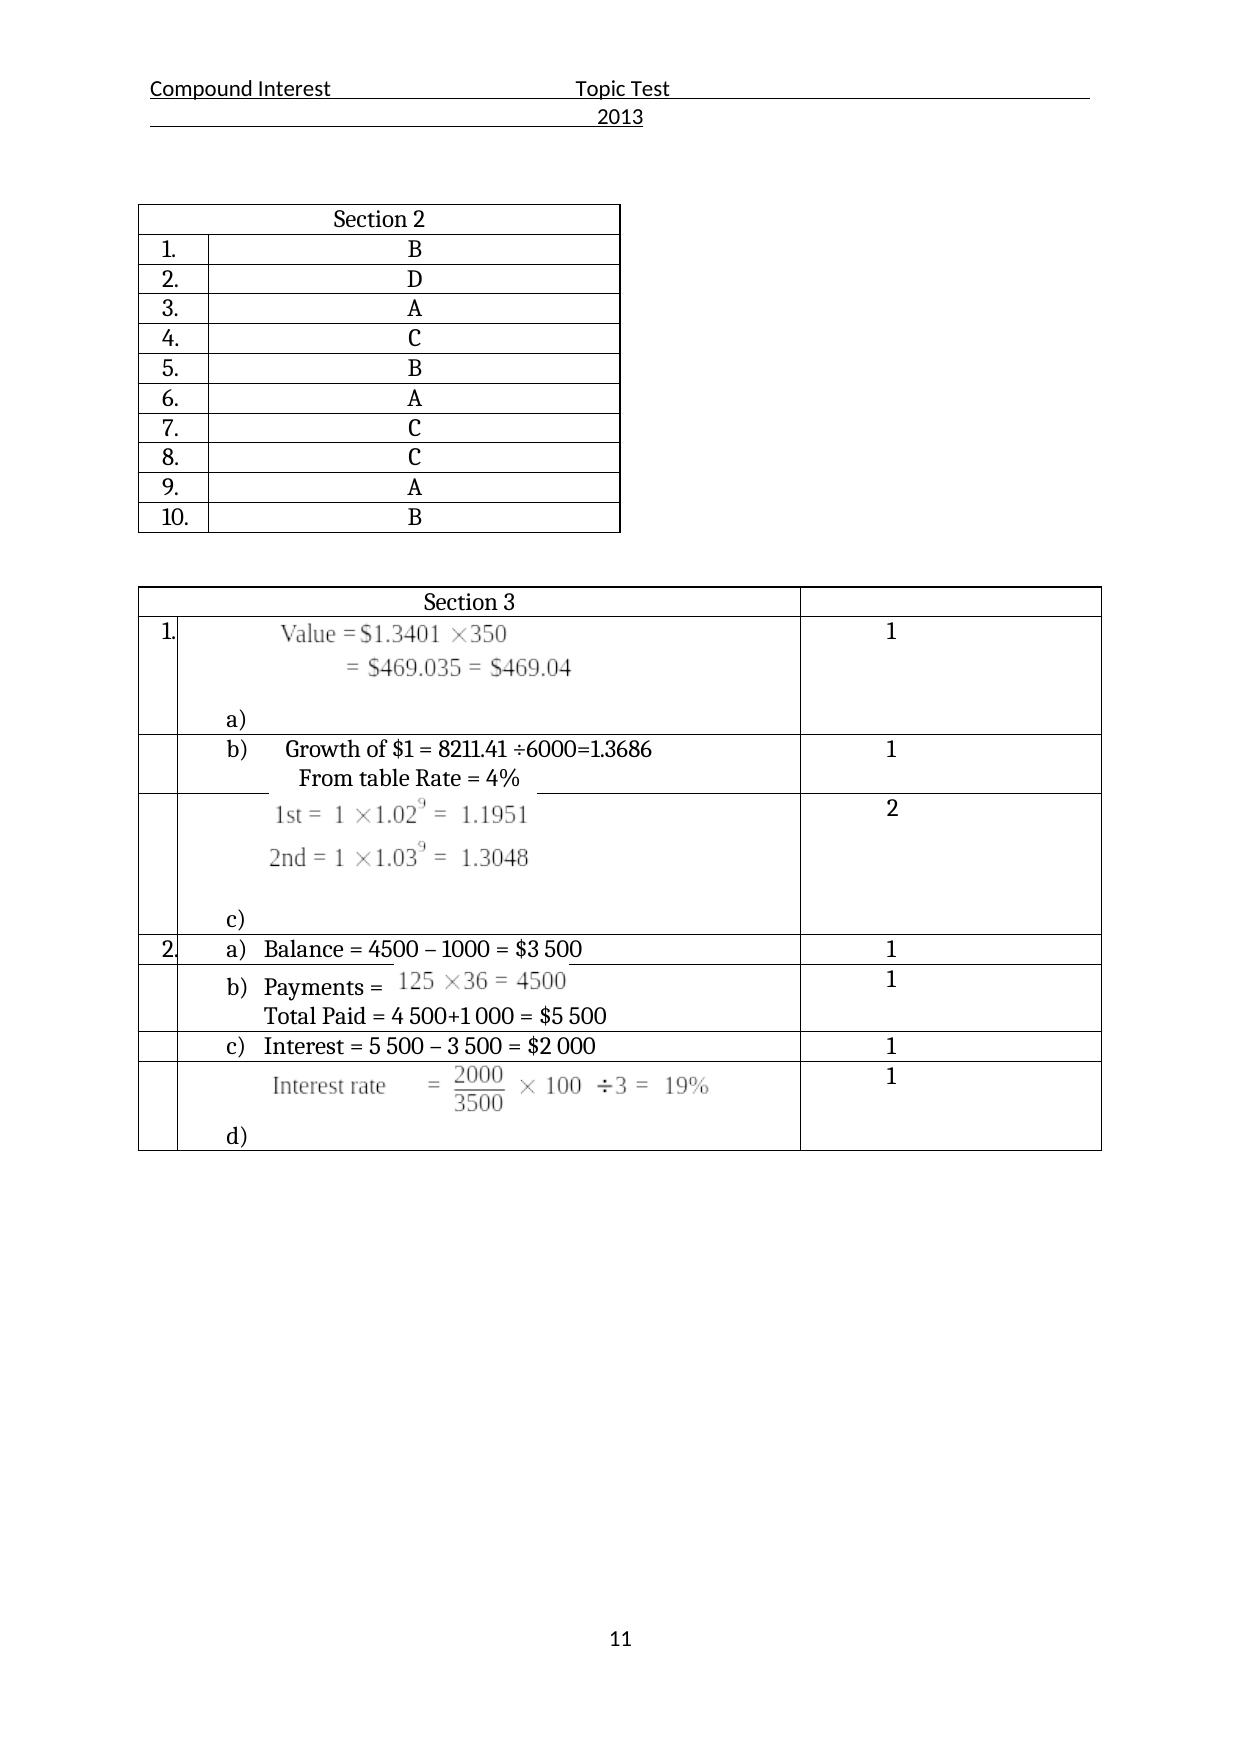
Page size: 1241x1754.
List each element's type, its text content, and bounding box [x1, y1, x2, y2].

table_cell [139, 354, 208, 383]
table_cell 1 [801, 965, 1101, 1031]
table_cell Balance = 4500 – 1000 = $3 500 [178, 935, 800, 963]
table_cell [139, 1062, 177, 1150]
table_cell Growth of $1 = 8211.41 ÷6000=1.3686 From table Rate = 4% [178, 735, 800, 792]
table_cell [178, 794, 800, 934]
table_cell C [209, 443, 619, 472]
table_cell Interest = 5 500 – 3 500 = $2 000 [178, 1032, 800, 1061]
table_cell A [209, 384, 619, 412]
table_cell [139, 935, 177, 963]
table_cell A [209, 473, 619, 502]
table_cell [139, 965, 177, 1031]
table_cell B [209, 503, 619, 532]
table_cell [139, 1032, 177, 1061]
table_cell [139, 384, 208, 412]
table_cell [139, 324, 208, 353]
table_cell [178, 617, 800, 734]
table_cell [139, 473, 208, 502]
table_cell C [209, 414, 619, 442]
table_cell [139, 265, 208, 293]
table_cell [139, 235, 208, 263]
table_cell [139, 294, 208, 323]
table_cell C [209, 324, 619, 353]
table_cell B [209, 354, 619, 383]
table_cell [139, 503, 208, 532]
table_cell B [209, 235, 619, 263]
table_cell 1 [801, 935, 1101, 963]
table_header [801, 588, 1101, 616]
table_cell [139, 414, 208, 442]
table_cell 1 [801, 1062, 1101, 1150]
table_cell [139, 794, 177, 934]
table_cell [139, 443, 208, 472]
table_header Section 2 [139, 205, 619, 234]
table_cell [139, 735, 177, 792]
table_cell 2 [801, 794, 1101, 934]
table_header Section 3 [139, 588, 800, 616]
table_cell A [209, 294, 619, 323]
table_cell D [209, 265, 619, 293]
table_cell [178, 1062, 800, 1150]
table_cell [139, 617, 177, 734]
table_cell 1 [801, 735, 1101, 792]
table_cell 1 [801, 617, 1101, 734]
table_cell Payments = Total Paid = 4 500+1 000 = $5 500 [178, 965, 800, 1031]
table_cell 1 [801, 1032, 1101, 1061]
